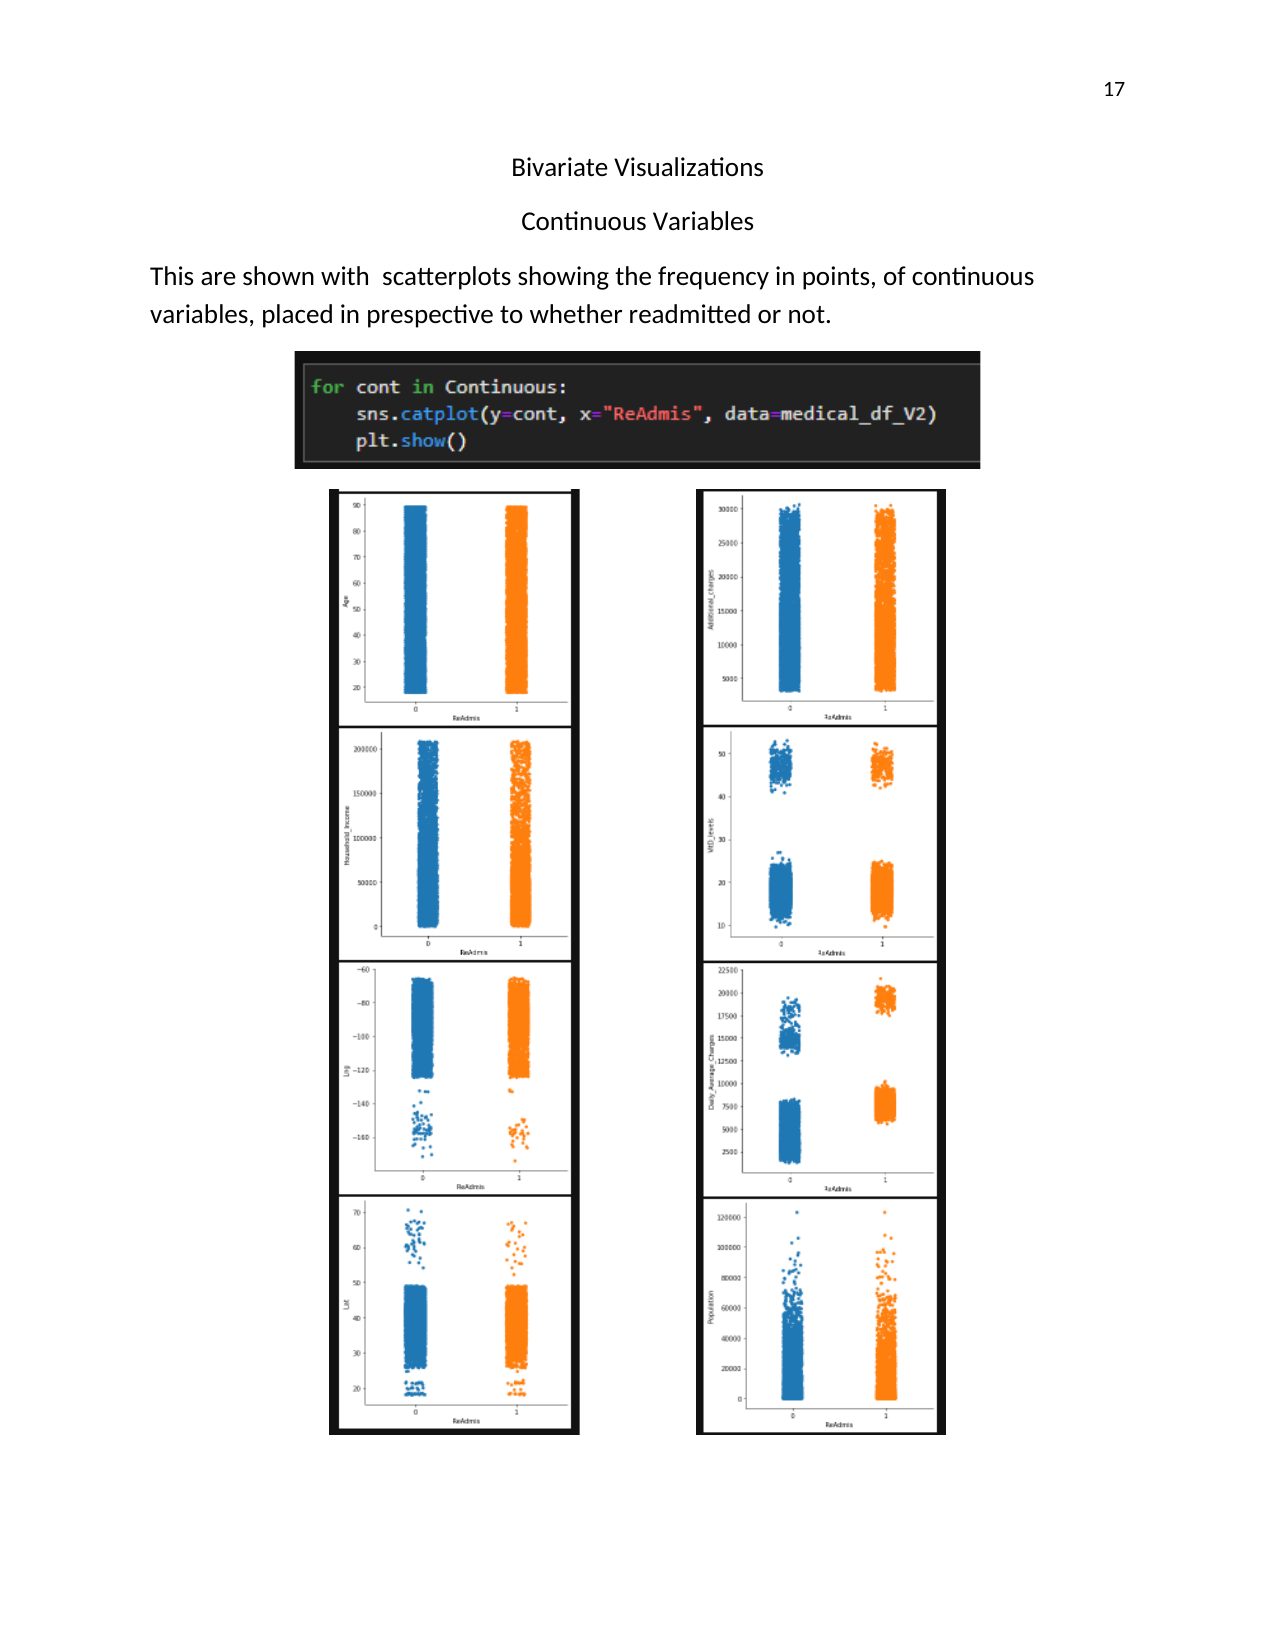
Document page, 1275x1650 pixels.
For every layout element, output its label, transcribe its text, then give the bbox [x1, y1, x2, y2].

text Bivariate Visualizations [150, 150, 1125, 183]
text This are shown with scatterplots showing the frequency in points, of continuous variables, placed in prespective to whether readmitted or not. [150, 259, 1125, 330]
picture [329, 489, 580, 1435]
picture [696, 489, 946, 1435]
picture [294, 351, 981, 469]
text Continuous Variables [150, 204, 1125, 238]
